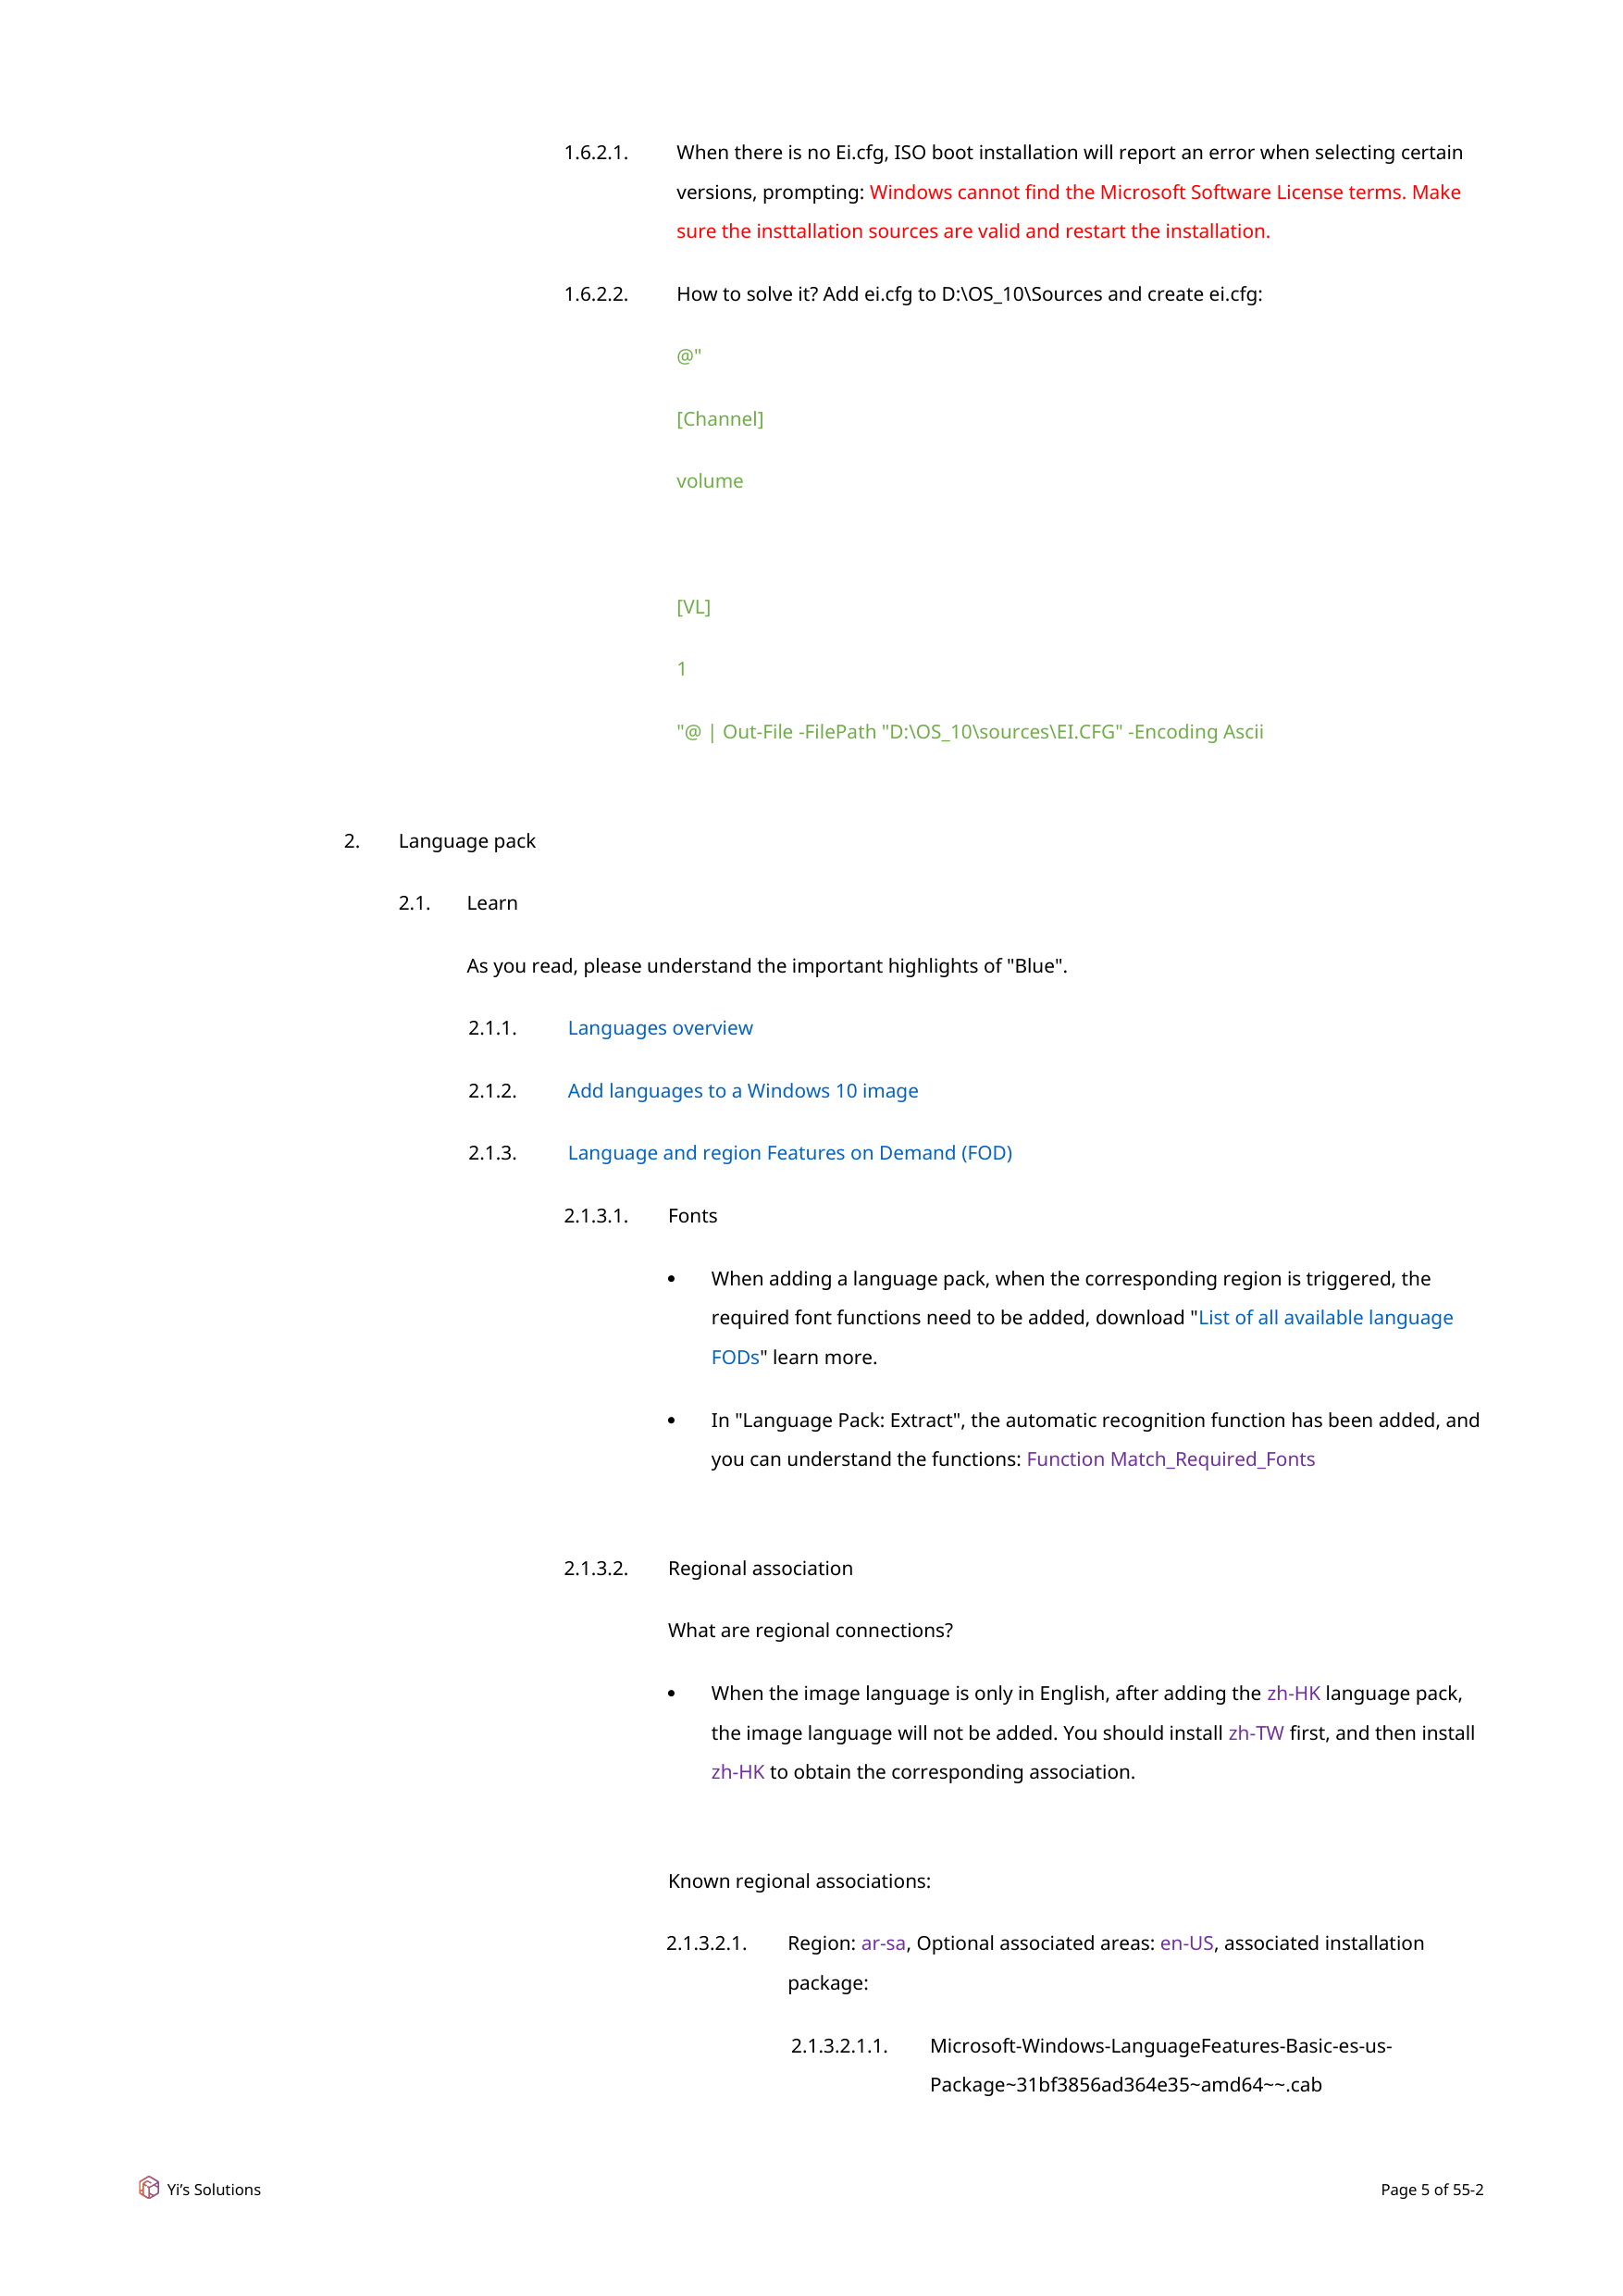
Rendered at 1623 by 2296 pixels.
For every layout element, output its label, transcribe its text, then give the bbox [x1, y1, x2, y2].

picture [139, 2176, 159, 2199]
subtitle Fonts [564, 1202, 1484, 1229]
list When adding a language pack, when the corresponding region is triggered, the required font functions need to be added, download "List of all available language FODs" learn more. [668, 1265, 1484, 1371]
list Microsoft-Windows-LanguageFeatures-Basic-es-us-Package~31bf3856ad364e35~amd64~~.cab [791, 2032, 1484, 2098]
list Add languages to a Windows 10 image [468, 1077, 1484, 1103]
subtitle Regional association [564, 1555, 1484, 1581]
list volume [676, 468, 1484, 494]
list @" [676, 342, 1484, 369]
list Languages overview [468, 1014, 1484, 1041]
list [Channel] [676, 405, 1484, 431]
list "@ | Out-File -FilePath "D:\OS_10\sources\EI.CFG" -Encoding Ascii [676, 718, 1484, 744]
text As you read, please understand the important highlights of "Blue". [466, 952, 1484, 978]
list Language and region Features on Demand (FOD) [468, 1140, 1484, 1166]
text Known regional associations: [668, 1868, 1484, 1893]
list When there is no Ei.cfg, ISO boot installation will report an error when selecting certain versions, prompting: Windows cannot find the Microsoft Software License terms. Make sure the insttallation sources are valid and restart the installation. [564, 139, 1484, 244]
list 1 [676, 655, 1484, 682]
list In "Language Pack: Extract", the automatic recognition function has been added, and you can understand the functions: Function Match_Required_Fonts [668, 1407, 1484, 1472]
subtitle Learn [399, 889, 1484, 916]
list What are regional connections? [668, 1617, 1484, 1644]
list How to solve it? Add ei.cfg to D:\OS_10\Sources and create ei.cfg: [564, 280, 1484, 306]
list Region: ar-sa, Optional associated areas: en-US, associated installation package: [666, 1930, 1484, 1996]
subtitle Language pack [344, 827, 1484, 853]
list [VL] [676, 593, 1484, 619]
